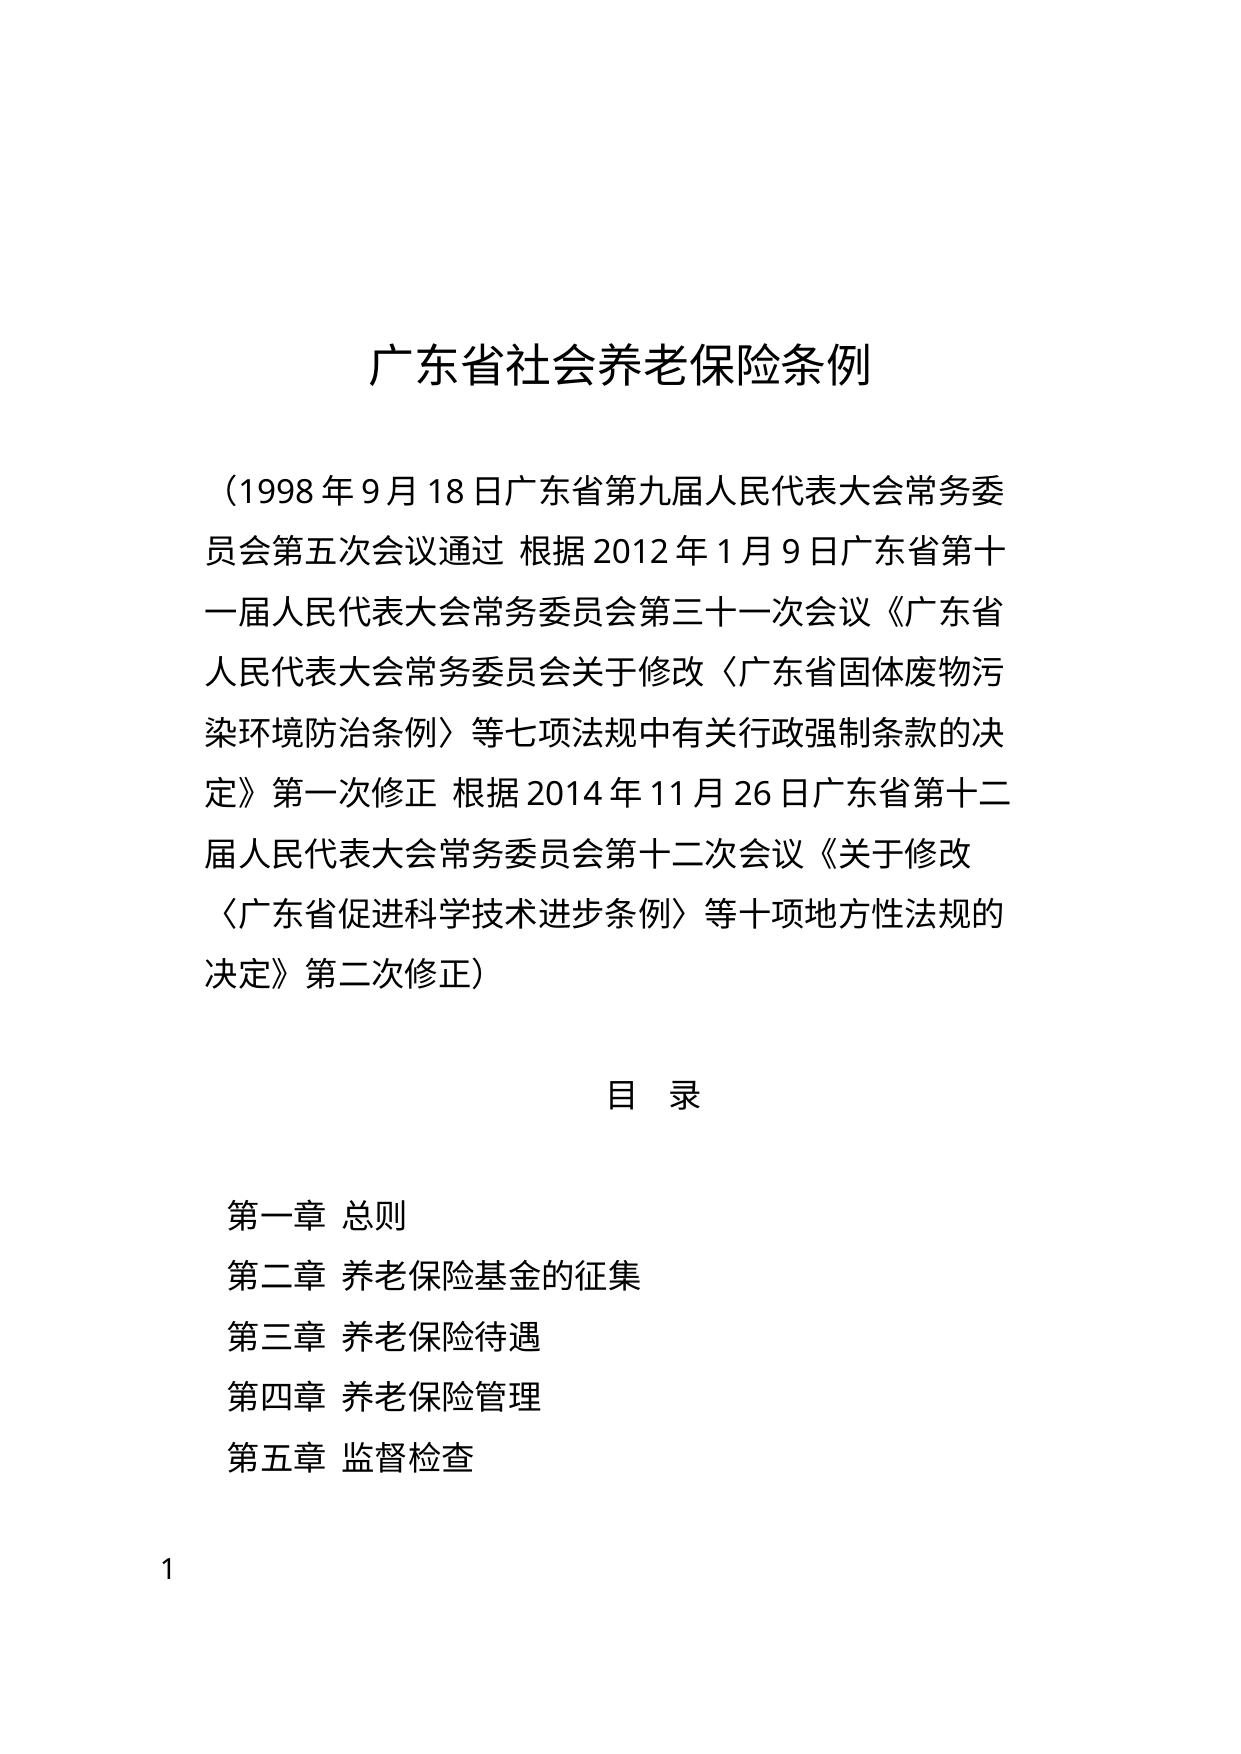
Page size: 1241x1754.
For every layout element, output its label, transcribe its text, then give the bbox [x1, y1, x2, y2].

text 第三章 养老保险待遇 [161, 1301, 1079, 1361]
text 第二章 养老保险基金的征集 [161, 1241, 1079, 1301]
text 目 录 [161, 1059, 1079, 1120]
text 第一章 总则 [161, 1180, 1079, 1241]
text 第四章 养老保险管理 [161, 1361, 1079, 1422]
text （1998年9月18日广东省第九届人民代表大会常务委员会第五次会议通过 根据2012年1月9日广东省第十一届人民代表大会常务委员会第三十一次会议《广东省人民代表大会常务委员会关于修改〈广东省固体废物污染环境防治条例〉等七项法规中有关行政强制条款的决定》第一次修正 根据2014年11月26日广东省第十二届人民代表大会常务委员会第十二次会议《关于修改〈广东省促进科学技术进步条例〉等十项地方性法规的决定》第二次修正） [204, 455, 1014, 999]
text 第五章 监督检查 [161, 1422, 1079, 1482]
text 广东省社会养老保险条例 [161, 334, 1079, 395]
